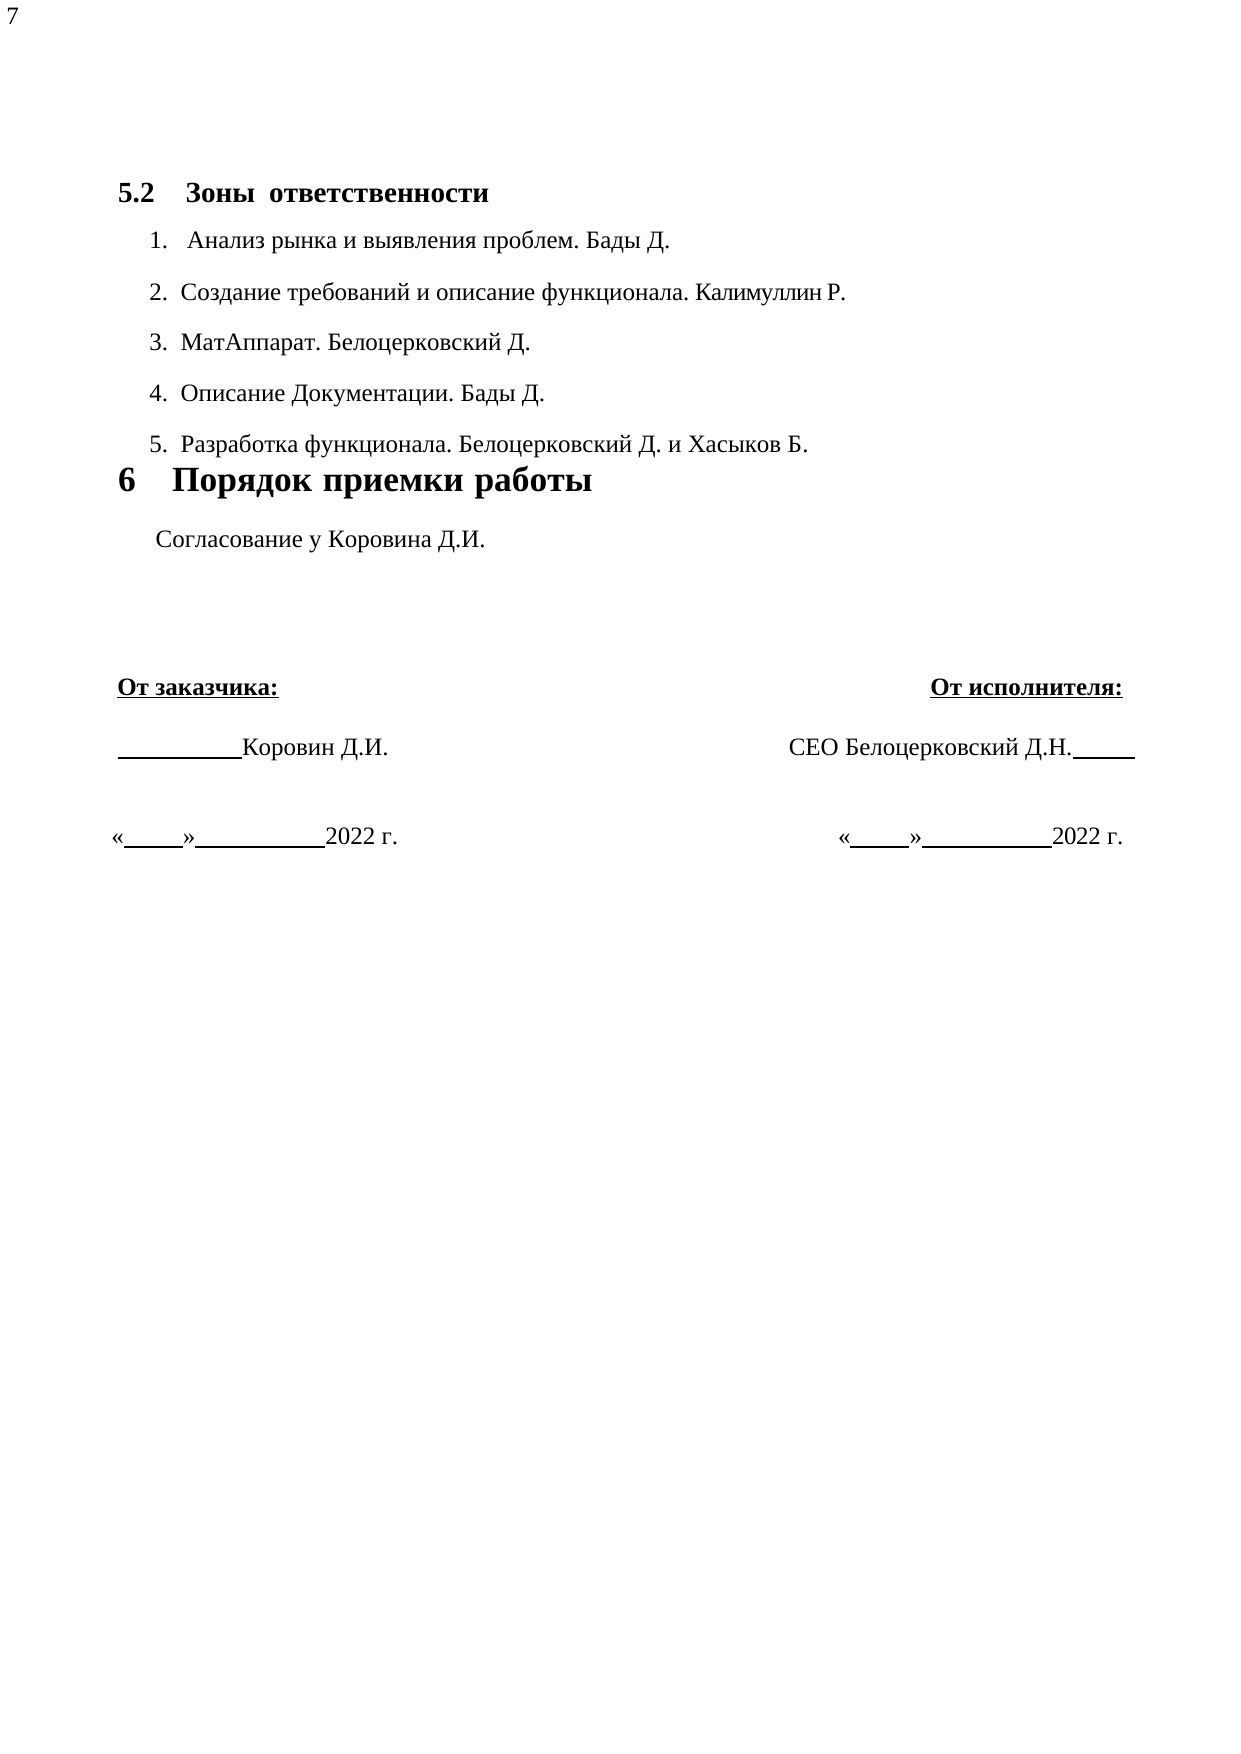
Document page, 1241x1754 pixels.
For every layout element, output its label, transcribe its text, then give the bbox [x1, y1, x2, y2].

subtitle От заказчика: От исполнителя: [100, 672, 1140, 701]
list Анализ рынка и выявления проблем. Бады Д. [149, 226, 1140, 254]
list Создание требований и описание функционала. Калимуллин Р. [149, 277, 1140, 305]
subtitle Порядок приемки работы [118, 458, 1140, 499]
subtitle Зоны ответственности [118, 175, 1140, 208]
list Разработка функционала. Белоцерковский Д. и Хасыков Б. [149, 429, 1140, 458]
text Согласование у Коровина Д.И. [155, 524, 1140, 552]
list МатАппарат. Белоцерковский Д. [149, 327, 1140, 356]
list Описание Документации. Бады Д. [149, 378, 1140, 407]
text « » 2022 г. « » 2022 г. [111, 821, 1140, 850]
text Коровин Д.И. CEO Белоцерковский Д.Н. [118, 732, 1140, 761]
